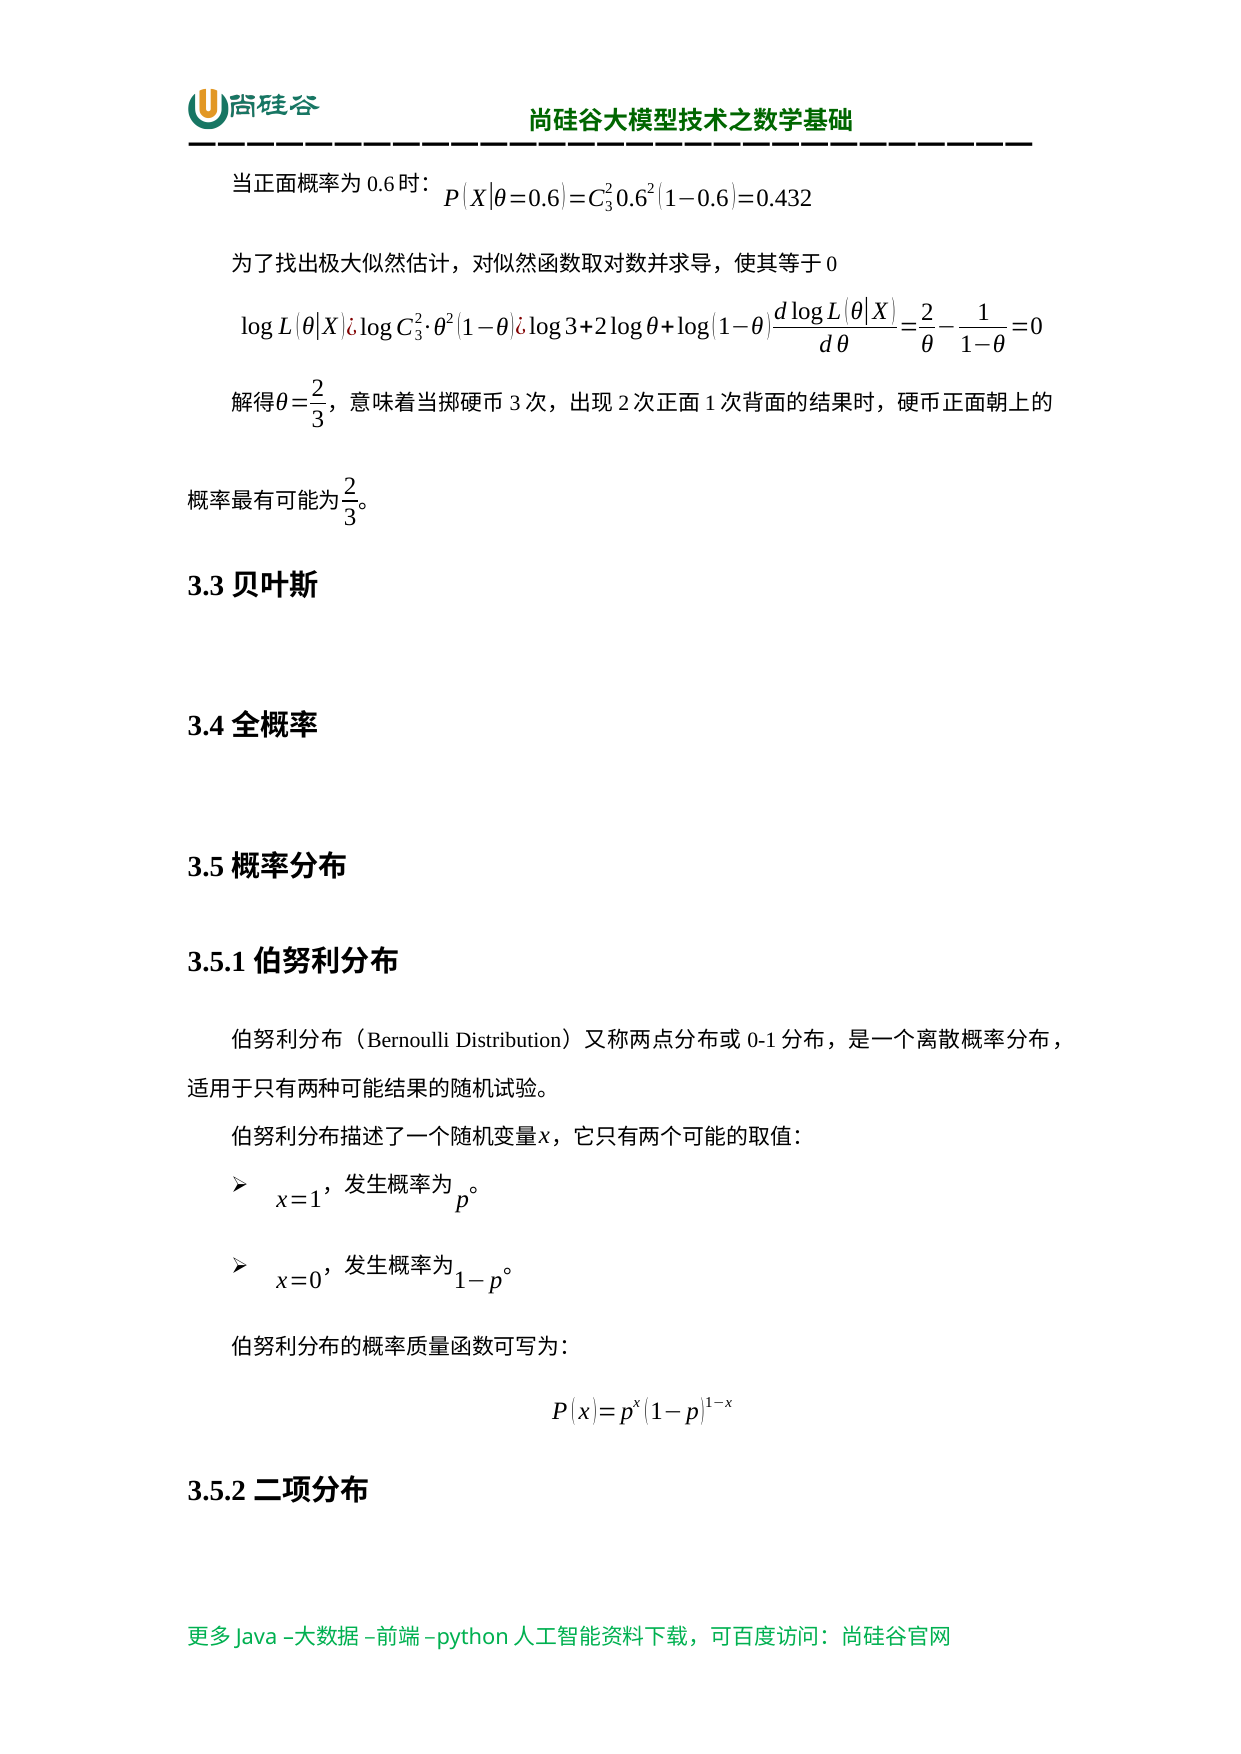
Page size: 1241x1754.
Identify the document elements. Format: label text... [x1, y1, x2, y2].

text 伯努利分布 [187, 926, 1053, 991]
text 全概率 [187, 691, 1053, 756]
text 伯努利分布（Bernoulli Distribution）又称两点分布或0-1分布，是一个离散概率分布，适用于只有两种可能结果的随机试验。 [187, 1022, 1053, 1103]
text 贝叶斯 [187, 550, 1053, 615]
text 伯努利分布的概率质量函数可写为： [187, 1329, 1053, 1361]
text ，发生概率为。 [187, 1167, 1053, 1232]
text 概率分布 [187, 831, 1053, 896]
text 伯努利分布描述了一个随机变量，它只有两个可能的取值： [187, 1119, 1053, 1151]
text ，发生概率为。 [187, 1248, 1053, 1313]
text 为了找出极大似然估计，对似然函数取对数并求导，使其等于0 [187, 246, 1053, 278]
picture [187, 88, 321, 130]
text 当正面概率为0.6时： [187, 165, 1053, 230]
text 二项分布 [187, 1455, 1053, 1520]
text 解得，意味着当掷硬币3次，出现2次正面1次背面的结果时，硬币正面朝上的概率最有可能为。 [187, 372, 1053, 534]
